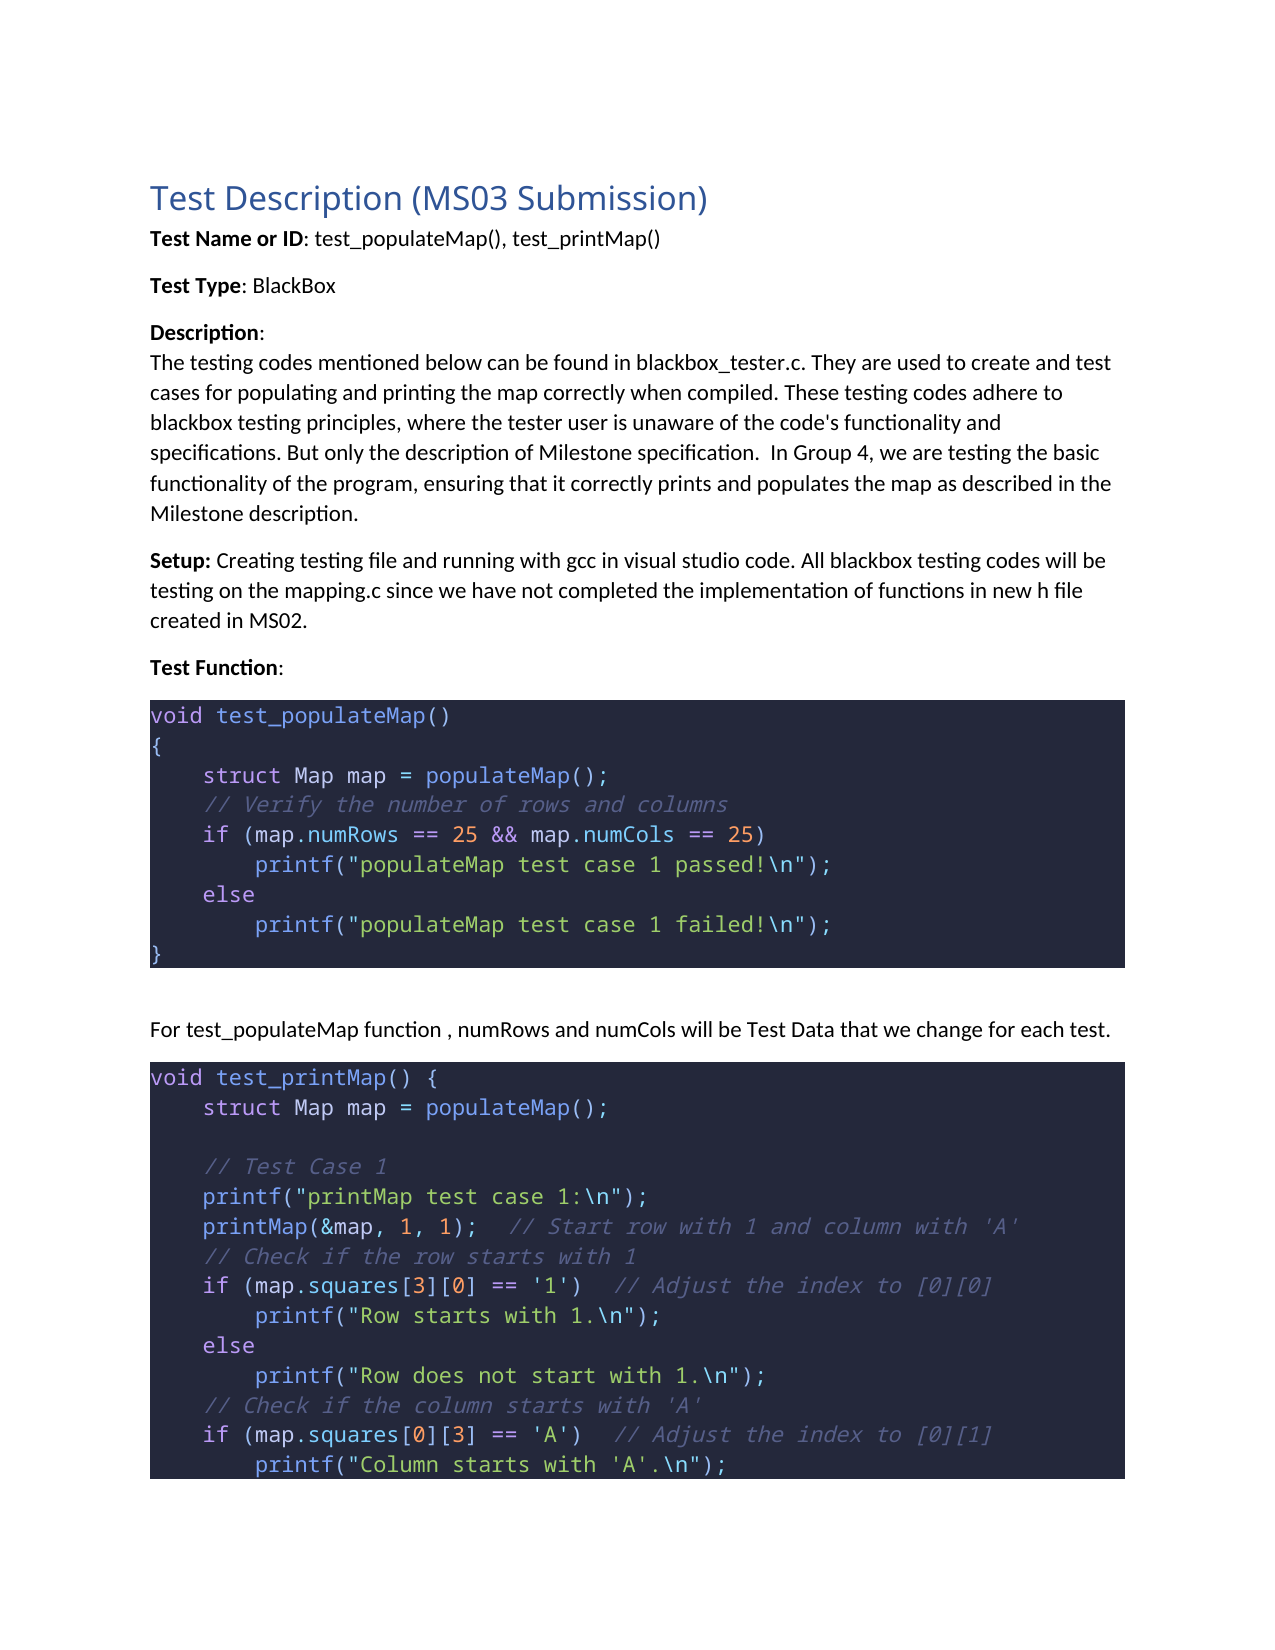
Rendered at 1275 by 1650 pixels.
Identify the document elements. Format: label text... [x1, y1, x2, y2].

text } [150, 938, 1125, 968]
text struct Map map = populateMap(); [150, 759, 1125, 789]
text Test Name or ID: test_populateMap(), test_printMap() [150, 224, 1125, 252]
text Test Function: [150, 653, 1125, 681]
text printf("printMap test case 1:\n"); [150, 1181, 1125, 1211]
text if (map.numRows == 25 && map.numCols == 25) [150, 819, 1125, 849]
text Test Type: BlackBox [150, 271, 1125, 299]
text printf("Row starts with 1.\n"); [150, 1300, 1125, 1330]
text printMap(&map, 1, 1); // Start row with 1 and column with 'A' [150, 1211, 1125, 1241]
text // Check if the row starts with 1 [150, 1241, 1125, 1270]
text Setup: Creating testing file and running with gcc in visual studio code. All blackbox testing codes will be testing on the mapping.c since we have not completed the implementation of functions in new h file created in MS02. [150, 546, 1125, 634]
text void test_populateMap() [150, 700, 1125, 730]
text if (map.squares[0][3] == 'A') // Adjust the index to [0][1] [150, 1419, 1125, 1449]
text struct Map map = populateMap(); [150, 1092, 1125, 1121]
text // Verify the number of rows and columns [150, 789, 1125, 819]
text Description: The testing codes mentioned below can be found in blackbox_tester.c. They are used to create and test cases for populating and printing the map correctly when compiled. These testing codes adhere to blackbox testing principles, where the tester user is unaware of the code's functionality and specifications. But only the description of Milestone specification. In Group 4, we are testing the basic functionality of the program, ensuring that it correctly prints and populates the map as described in the Milestone description. [150, 318, 1125, 527]
text printf("populateMap test case 1 failed!\n"); [150, 908, 1125, 938]
text // Check if the column starts with 'A' [150, 1389, 1125, 1419]
text // Test Case 1 [150, 1151, 1125, 1181]
text printf("populateMap test case 1 passed!\n"); [150, 849, 1125, 879]
text else [150, 1330, 1125, 1360]
subtitle Test Description (MS03 Submission) [150, 175, 1125, 220]
text printf("Row does not start with 1.\n"); [150, 1360, 1125, 1389]
text { [150, 730, 1125, 759]
text printf("Column starts with 'A'.\n"); [150, 1449, 1125, 1479]
text if (map.squares[3][0] == '1') // Adjust the index to [0][0] [150, 1270, 1125, 1300]
text else [150, 879, 1125, 908]
text void test_printMap() { [150, 1062, 1125, 1092]
text For test_populateMap function , numRows and numCols will be Test Data that we change for each test. [150, 1015, 1125, 1043]
